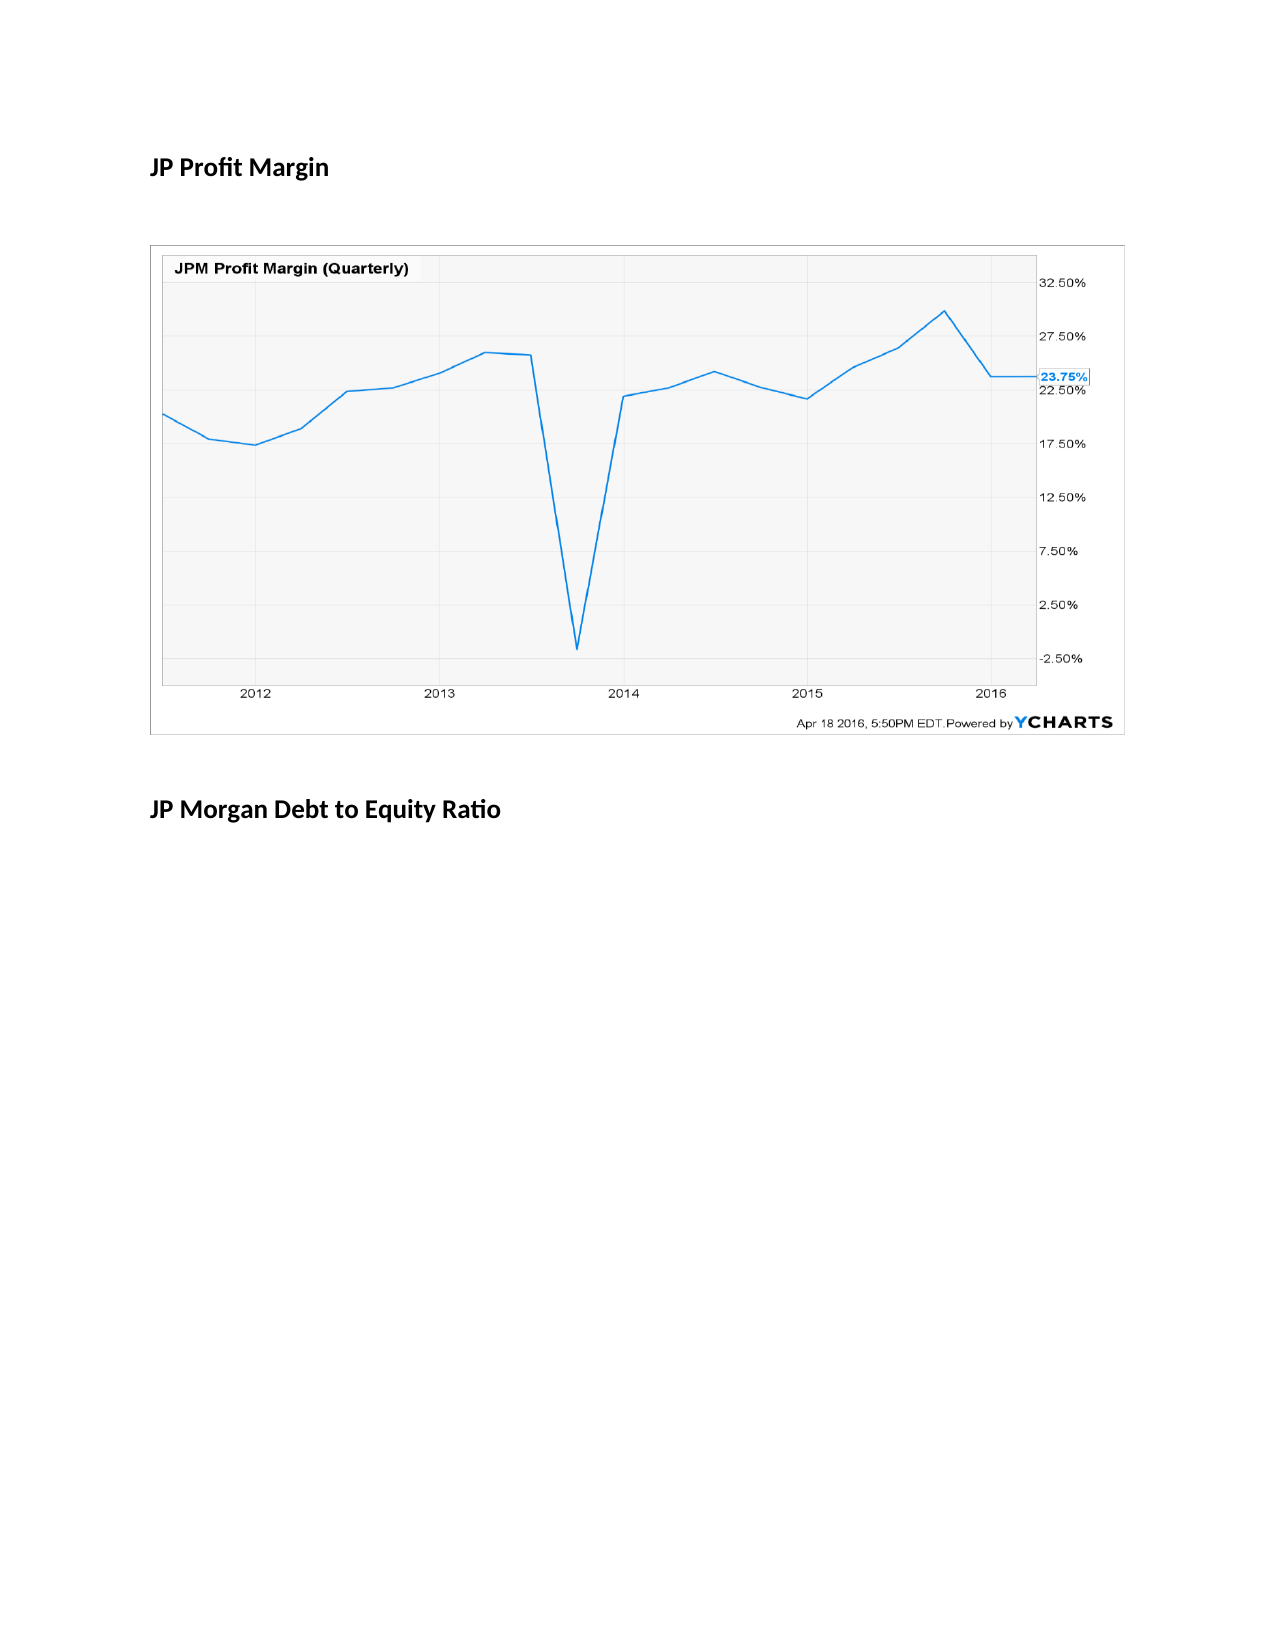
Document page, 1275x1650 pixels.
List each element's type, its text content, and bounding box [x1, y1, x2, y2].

text JP Morgan Debt to Equity Ratio [150, 792, 1125, 825]
picture [150, 245, 1125, 735]
text JP Profit Margin [150, 150, 1125, 183]
